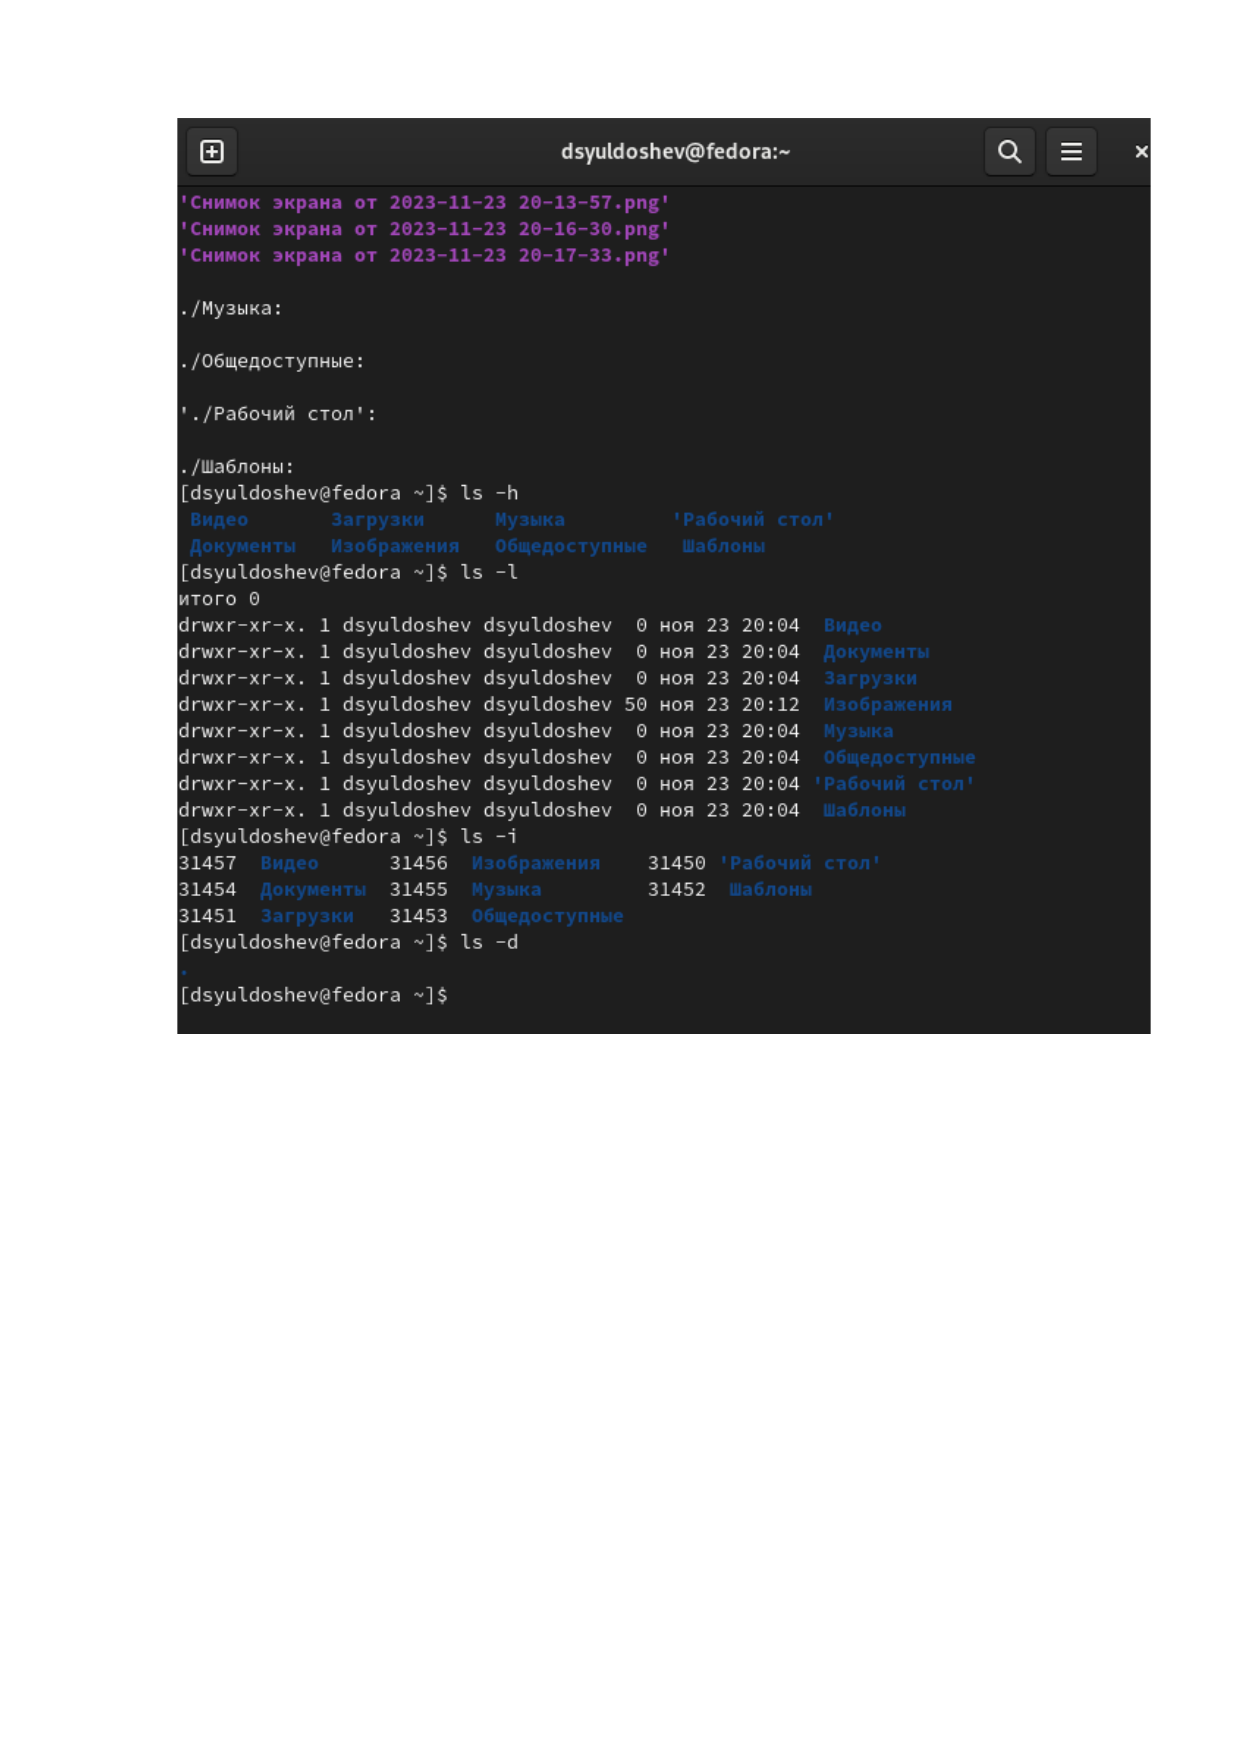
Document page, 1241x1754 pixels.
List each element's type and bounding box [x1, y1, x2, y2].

picture [177, 118, 1151, 1034]
